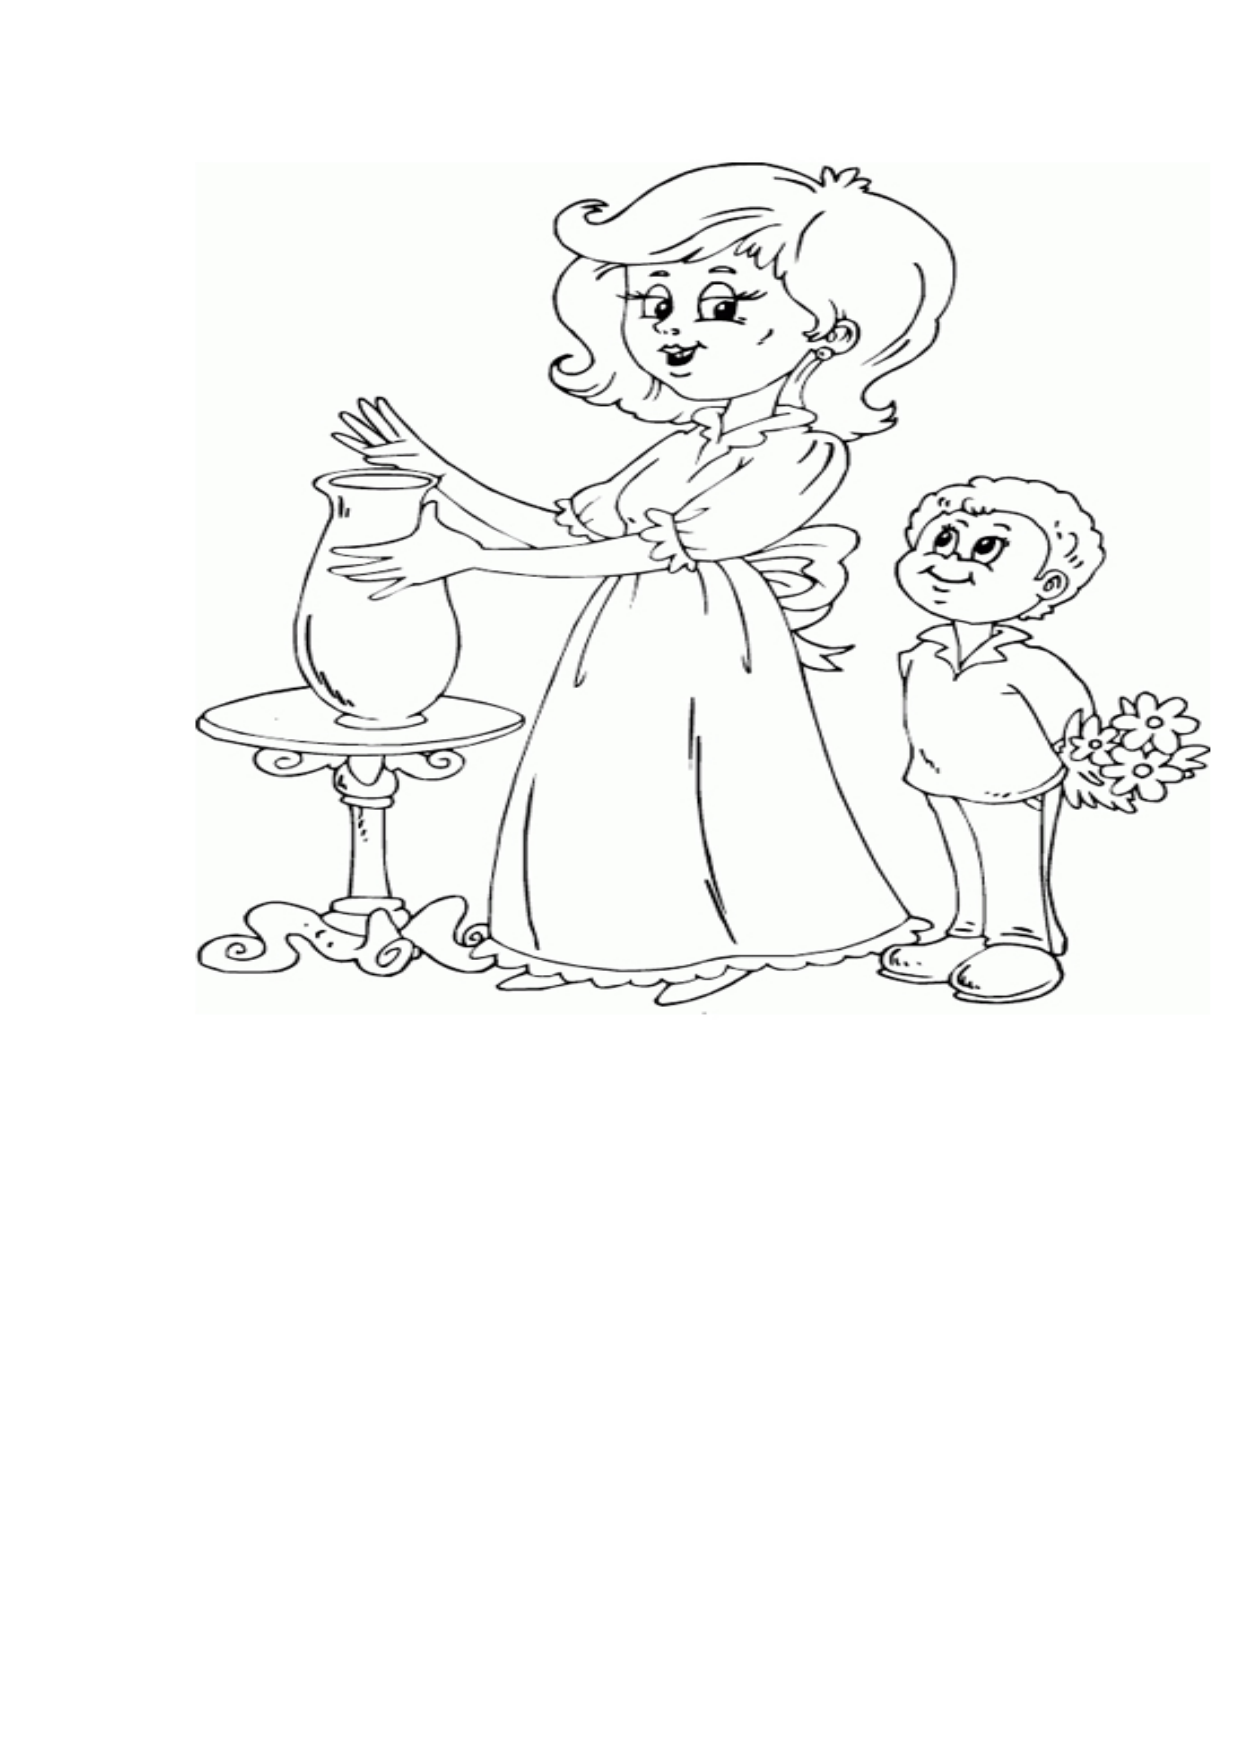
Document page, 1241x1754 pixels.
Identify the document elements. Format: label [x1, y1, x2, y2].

picture [194, 58, 1211, 1121]
